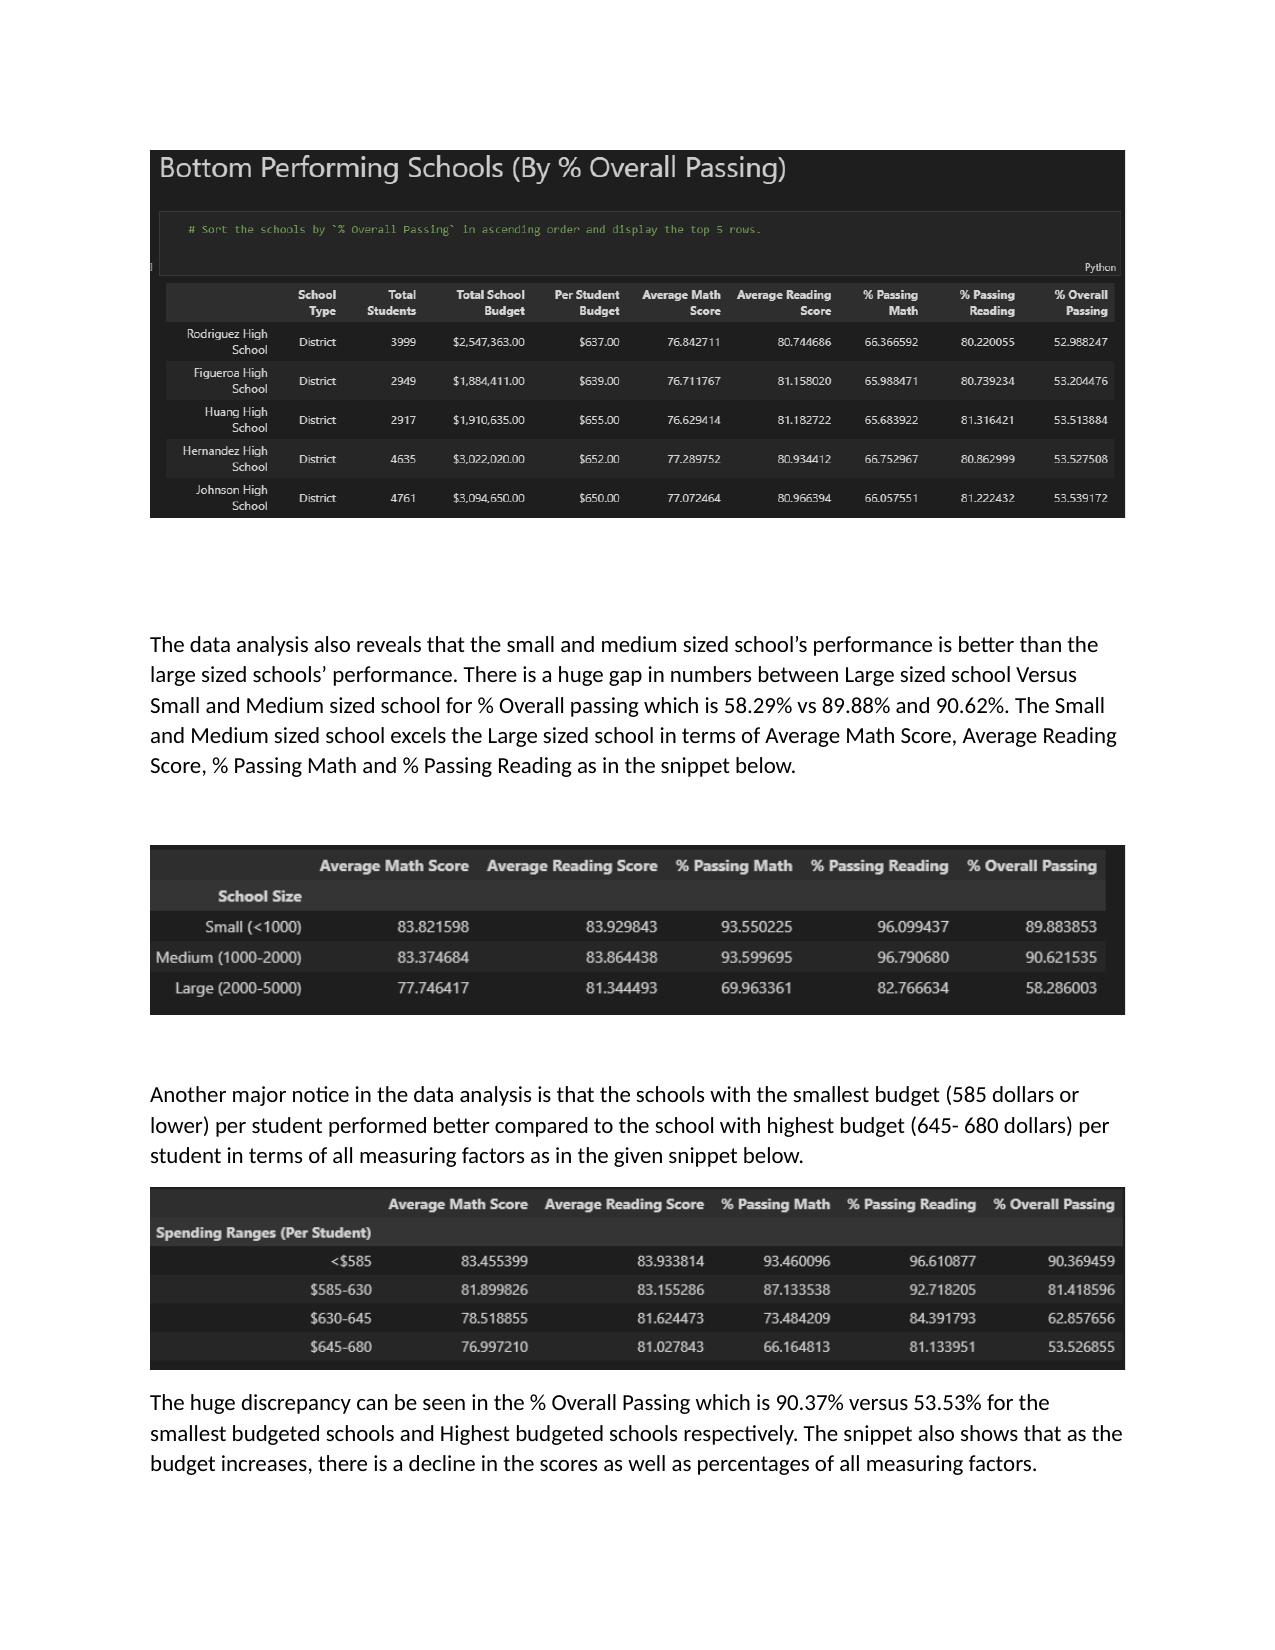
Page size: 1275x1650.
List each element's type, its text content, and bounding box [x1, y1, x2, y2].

picture [150, 150, 1125, 518]
text Another major notice in the data analysis is that the schools with the smallest budget (585 dollars or lower) per student performed better compared to the school with highest budget (645- 680 dollars) per student in terms of all measuring factors as in the given snippet below. [150, 1081, 1125, 1169]
text The data analysis also reveals that the small and medium sized school’s performance is better than the large sized schools’ performance. There is a huge gap in numbers between Large sized school Versus Small and Medium sized school for % Overall passing which is 58.29% vs 89.88% and 90.62%. The Small and Medium sized school excels the Large sized school in terms of Average Math Score, Average Reading Score, % Passing Math and % Passing Reading as in the snippet below. [150, 630, 1125, 779]
picture [150, 1187, 1125, 1370]
text The huge discrepancy can be seen in the % Overall Passing which is 90.37% versus 53.53% for the smallest budgeted schools and Highest budgeted schools respectively. The snippet also shows that as the budget increases, there is a decline in the scores as well as percentages of all measuring factors. [150, 1388, 1125, 1477]
picture [150, 845, 1125, 1015]
